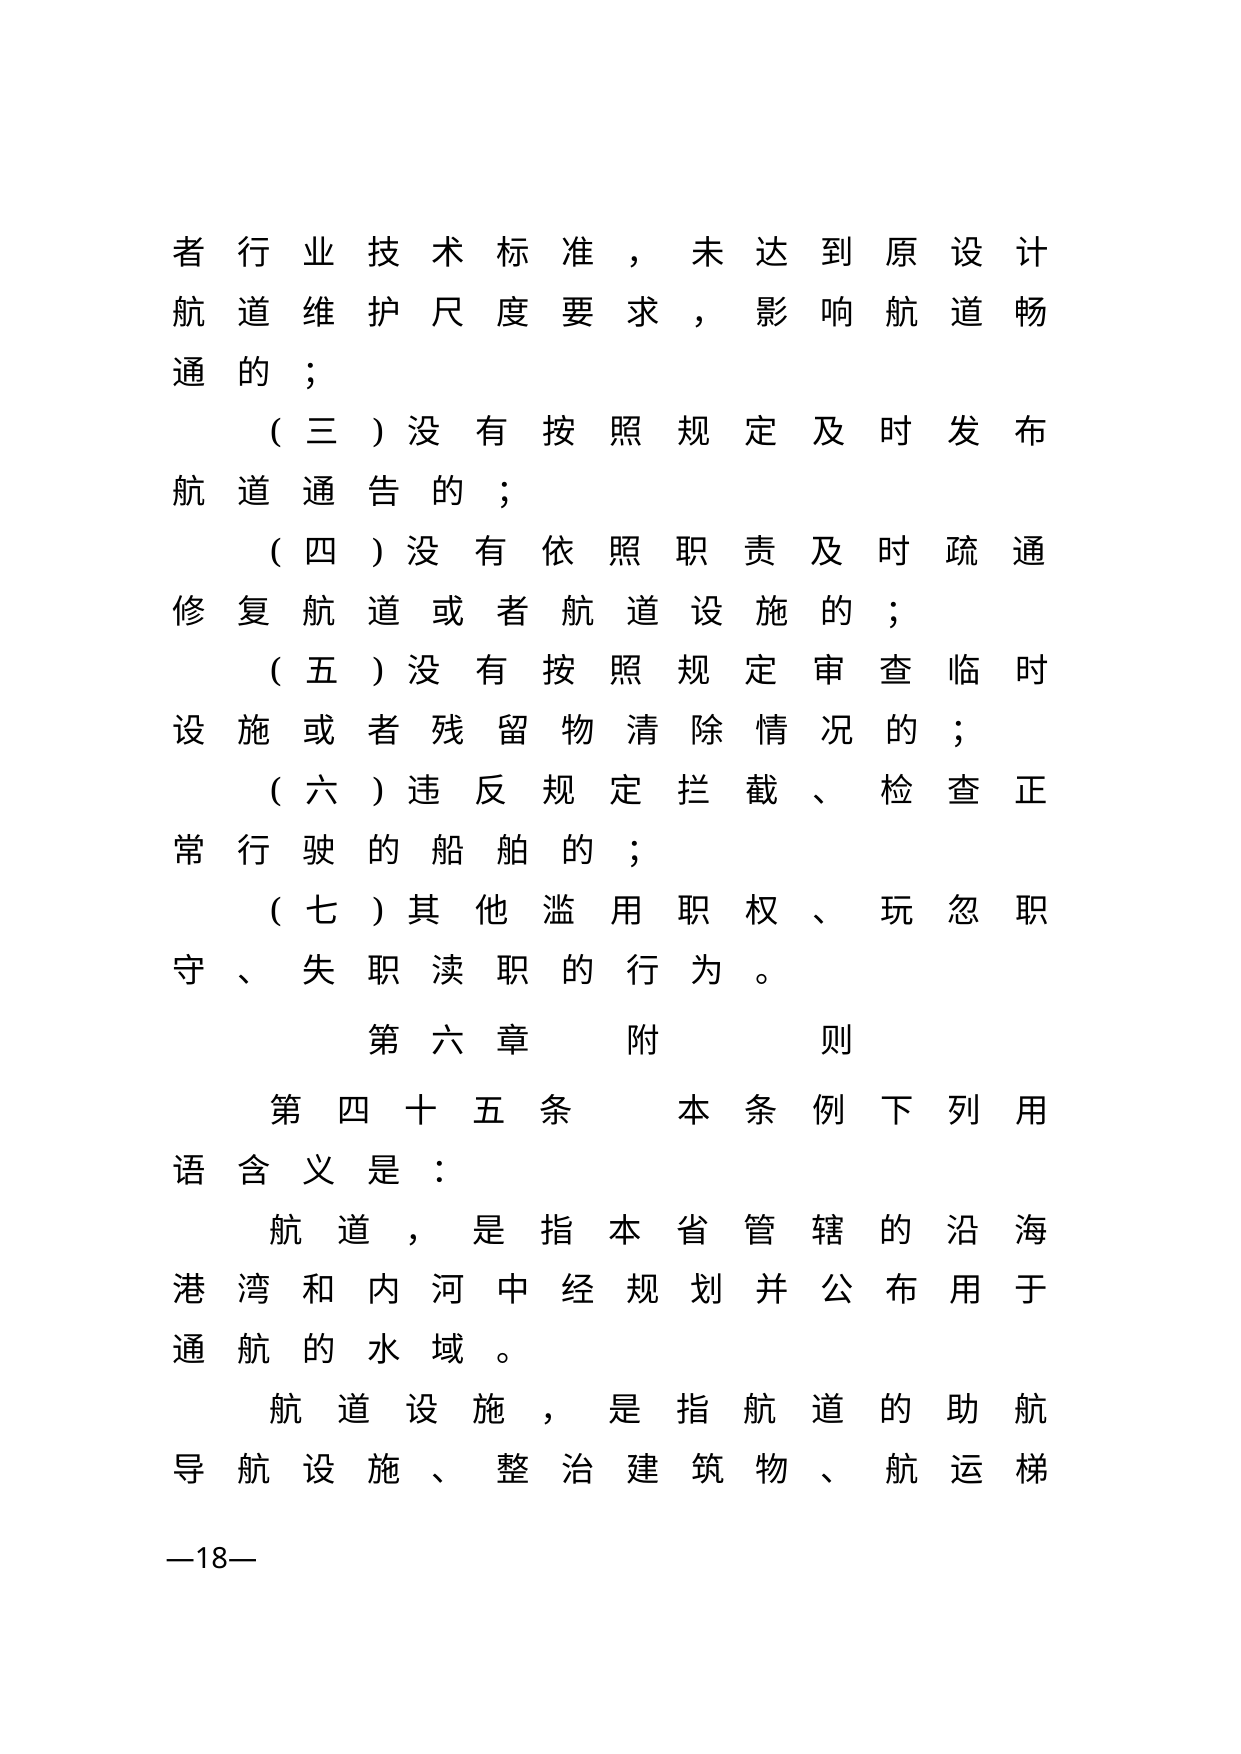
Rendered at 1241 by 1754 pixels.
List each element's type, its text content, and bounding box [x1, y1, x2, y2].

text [172, 1377, 1079, 1497]
subtitle 第六章 附 则 [172, 1008, 1079, 1068]
text (三)没有按照规定及时发布航道通告的； [172, 399, 1079, 519]
text (六)违反规定拦截、检查正常行驶的船舶的； [172, 758, 1079, 878]
text 第四十五条 本条例下列用语含义是： [172, 1078, 1079, 1198]
text 航道，是指本省管辖的沿海港湾和内河中经规划并公布用于通航的水域。 [172, 1198, 1079, 1377]
text (四)没有依照职责及时疏通、修复航道或者航道设施的； [172, 519, 1079, 639]
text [172, 220, 1079, 399]
text (七)其他滥用职权、玩忽职守、失职渎职的行为。 [172, 878, 1079, 997]
text (五)没有按照规定审查临时设施或者残留物清除情况的； [172, 639, 1079, 758]
